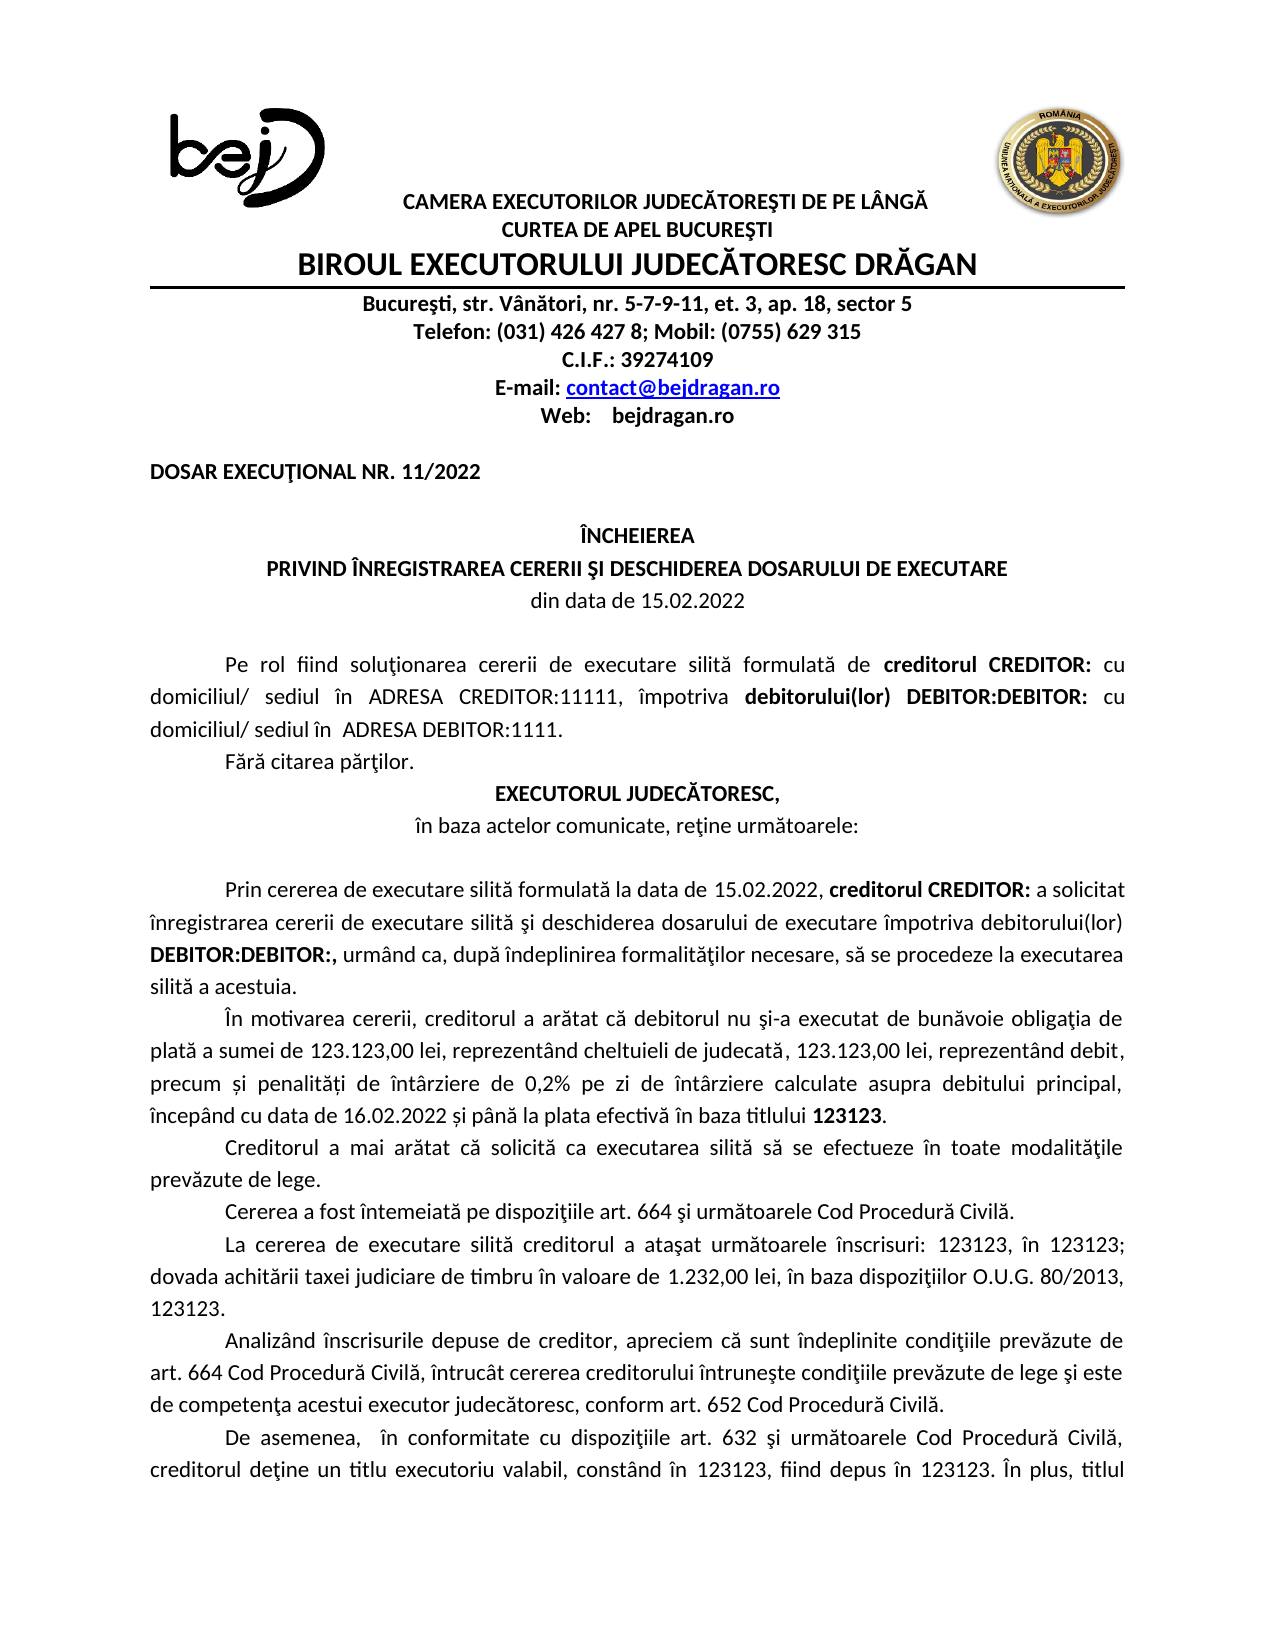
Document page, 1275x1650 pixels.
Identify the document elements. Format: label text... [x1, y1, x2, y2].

text EXECUTORUL JUDECĂTORESC, [150, 779, 1125, 807]
text Creditorul a mai arătat că solicită ca executarea silită să se efectueze în toate modalităţile prevăzute de lege. [150, 1133, 1125, 1193]
picture [992, 104, 1125, 219]
picture [150, 104, 350, 212]
text din data de 15.02.2022 [150, 586, 1125, 614]
text Prin cererea de executare silită formulată la data de 15.02.2022, creditorul CREDITOR: a solicitat înregistrarea cererii de executare silită şi deschiderea dosarului de executare împotriva debitorului(lor) DEBITOR:DEBITOR:, urmând ca, după îndeplinirea formalităţilor necesare, să se procedeze la executarea silită a acestuia. [150, 876, 1125, 1000]
text În motivarea cererii, creditorul a arătat că debitorul nu şi-a executat de bunăvoie obligaţia de plată a sumei de 123.123,00 lei, reprezentând cheltuieli de judecată, 123.123,00 lei, reprezentând debit, precum și penalități de întârziere de 0,2% pe zi de întârziere calculate asupra debitului principal, începând cu data de 16.02.2022 și până la plata efectivă în baza titlului 123123. [150, 1004, 1125, 1129]
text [150, 1423, 1125, 1483]
text La cererea de executare silită creditorul a ataşat următoarele înscrisuri: 123123, în 123123; dovada achitării taxei judiciare de timbru în valoare de 1.232,00 lei, în baza dispoziţiilor O.U.G. 80/2013, 123123. [150, 1230, 1125, 1322]
text DOSAR EXECUŢIONAL NR. 11/2022 [150, 457, 1125, 485]
text PRIVIND ÎNREGISTRAREA CERERII ŞI DESCHIDEREA DOSARULUI DE EXECUTARE [150, 554, 1125, 582]
text ÎNCHEIEREA [150, 522, 1125, 549]
text Cererea a fost întemeiată pe dispoziţiile art. 664 şi următoarele Cod Procedură Civilă. [150, 1197, 1125, 1226]
text Analizând înscrisurile depuse de creditor, apreciem că sunt îndeplinite condiţiile prevăzute de art. 664 Cod Procedură Civilă, întrucât cererea creditorului întruneşte condiţiile prevăzute de lege şi este de competenţa acestui executor judecătoresc, conform art. 652 Cod Procedură Civilă. [150, 1326, 1125, 1419]
text în baza actelor comunicate, reţine următoarele: [150, 811, 1125, 839]
text Pe rol fiind soluţionarea cererii de executare silită formulată de creditorul CREDITOR: cu domiciliul/ sediul în ADRESA CREDITOR:11111, împotriva debitorului(lor) DEBITOR:DEBITOR: cu domiciliul/ sediul în ADRESA DEBITOR:1111. [150, 650, 1125, 743]
text Fără citarea părţilor. [150, 747, 1125, 775]
